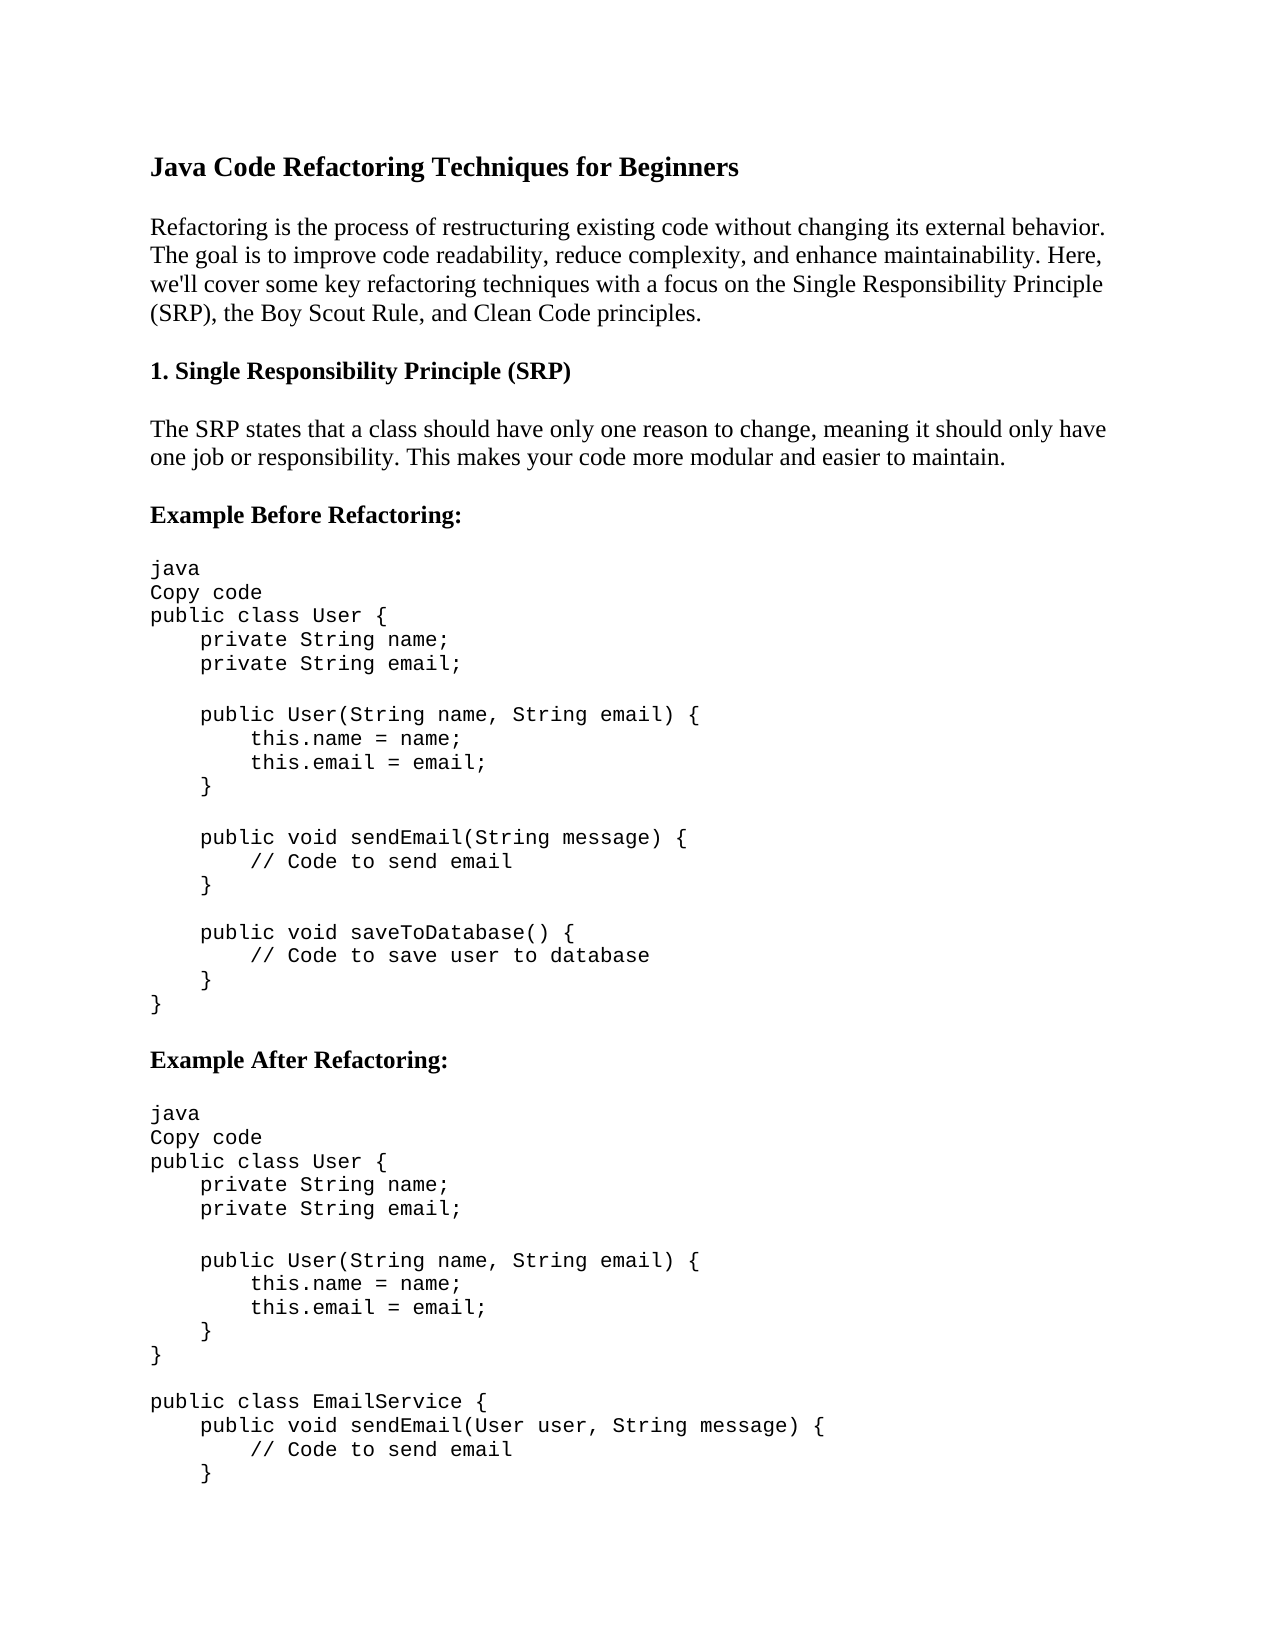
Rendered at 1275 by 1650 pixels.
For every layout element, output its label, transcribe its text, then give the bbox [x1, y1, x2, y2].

text public class User { [150, 1151, 1125, 1174]
text The SRP states that a class should have only one reason to change, meaning it should only have one job or responsibility. This makes your code more modular and easier to maintain. [150, 414, 1125, 471]
text private String email; [150, 653, 1125, 676]
text } [150, 874, 1125, 898]
text } [150, 969, 1125, 993]
text // Code to send email [150, 1439, 1125, 1462]
text private String name; [150, 629, 1125, 653]
text } [150, 993, 1125, 1016]
text public void saveToDatabase() { [150, 922, 1125, 945]
text 1. Single Responsibility Principle (SRP) [150, 356, 1125, 384]
text java [150, 558, 1125, 582]
text this.name = name; [150, 1273, 1125, 1297]
text } [150, 1344, 1125, 1368]
text // Code to save user to database [150, 945, 1125, 969]
text public void sendEmail(String message) { [150, 827, 1125, 851]
text Copy code [150, 582, 1125, 606]
text java [150, 1103, 1125, 1127]
text Example After Refactoring: [150, 1045, 1125, 1074]
text // Code to send email [150, 851, 1125, 874]
text } [150, 1462, 1125, 1486]
text Refactoring is the process of restructuring existing code without changing its external behavior. The goal is to improve code readability, reduce complexity, and enhance maintainability. Here, we'll cover some key refactoring techniques with a focus on the Single Responsibility Principle (SRP), the Boy Scout Rule, and Clean Code principles. [150, 212, 1125, 327]
text this.email = email; [150, 752, 1125, 775]
text public class EmailService { [150, 1391, 1125, 1415]
text private String email; [150, 1198, 1125, 1222]
text public User(String name, String email) { [150, 1249, 1125, 1273]
text Example Before Refactoring: [150, 500, 1125, 529]
text private String name; [150, 1174, 1125, 1198]
text public void sendEmail(User user, String message) { [150, 1415, 1125, 1439]
text } [150, 775, 1125, 799]
text } [150, 1321, 1125, 1344]
text Copy code [150, 1127, 1125, 1151]
text this.email = email; [150, 1297, 1125, 1321]
text public User(String name, String email) { [150, 704, 1125, 728]
text this.name = name; [150, 728, 1125, 752]
text public class User { [150, 606, 1125, 629]
text Java Code Refactoring Techniques for Beginners [150, 150, 1125, 182]
